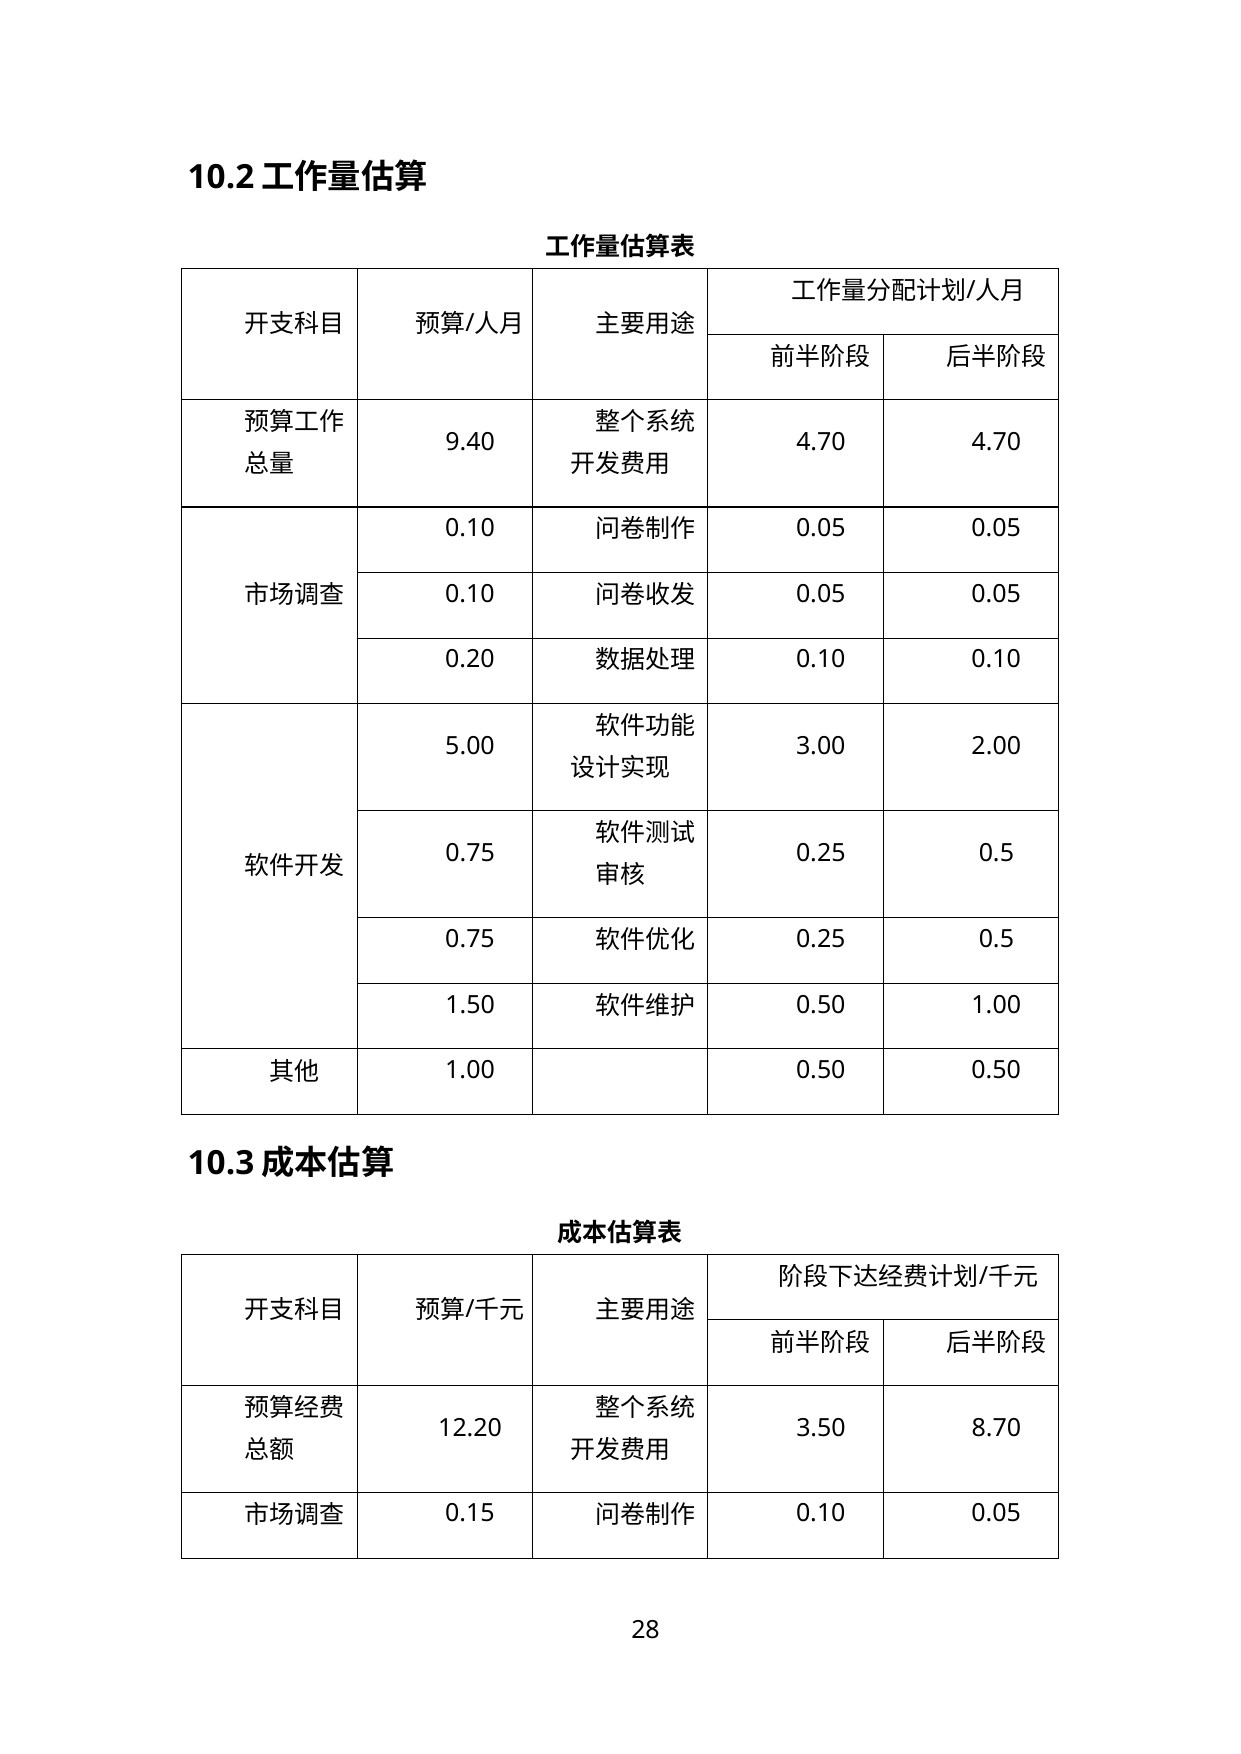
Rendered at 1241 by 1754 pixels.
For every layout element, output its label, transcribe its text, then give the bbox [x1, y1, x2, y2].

table_cell 后半阶段 [884, 1320, 1058, 1385]
table_cell 软件优化 [533, 918, 707, 983]
table_cell 3.50 [708, 1386, 883, 1492]
subtitle 工作量估算表 [187, 226, 1053, 263]
table_cell 预算工作总量 [182, 400, 357, 506]
table_header 开支科目 [182, 269, 357, 399]
subtitle 成本估算表 [187, 1212, 1053, 1248]
table_cell 2.00 [884, 704, 1058, 810]
table_cell 0.10 [358, 508, 532, 572]
table_cell 问卷收发 [533, 573, 707, 637]
table_header 工作量分配计划/人月 [708, 269, 1058, 334]
table_cell 0.5 [884, 811, 1058, 917]
table_cell 软件功能设计实现 [533, 704, 707, 810]
table_cell 前半阶段 [708, 335, 883, 399]
table_cell 0.50 [884, 1049, 1058, 1114]
table_cell 8.70 [884, 1386, 1058, 1492]
table_cell 0.05 [884, 573, 1058, 637]
table_cell 问卷制作 [533, 1493, 707, 1558]
table_cell 1.00 [358, 1049, 532, 1114]
table_cell 5.00 [358, 704, 532, 810]
table_cell 0.75 [358, 918, 532, 983]
table_cell 0.25 [708, 811, 883, 917]
table_cell 1.00 [884, 984, 1058, 1048]
table_cell 预算经费总额 [182, 1386, 357, 1492]
table_cell 其他 [182, 1049, 357, 1114]
table_cell 问卷制作 [533, 508, 707, 572]
table_cell 0.10 [884, 639, 1058, 703]
table_header 主要用途 [533, 1255, 707, 1385]
table_cell 0.10 [708, 1493, 883, 1558]
table_cell 0.50 [708, 984, 883, 1048]
subtitle 10.3成本估算 [187, 1136, 1053, 1184]
table_cell 后半阶段 [884, 335, 1058, 399]
table_cell [533, 1049, 707, 1114]
table_cell 市场调查 [182, 508, 357, 703]
table_cell 0.10 [358, 573, 532, 637]
table_cell 0.20 [358, 639, 532, 703]
table_cell 软件开发 [182, 704, 357, 1048]
table_cell 0.15 [358, 1493, 532, 1558]
subtitle 10.2工作量估算 [187, 150, 1053, 198]
table_cell 4.70 [884, 400, 1058, 506]
table_cell 前半阶段 [708, 1320, 883, 1385]
table_cell 整个系统开发费用 [533, 1386, 707, 1492]
table_cell 12.20 [358, 1386, 532, 1492]
table_header 阶段下达经费计划/千元 [708, 1255, 1058, 1319]
table_header 主要用途 [533, 269, 707, 399]
table_cell 整个系统开发费用 [533, 400, 707, 506]
table_cell 4.70 [708, 400, 883, 506]
table_cell 0.05 [884, 508, 1058, 572]
table_cell 0.75 [358, 811, 532, 917]
table_cell 0.05 [708, 573, 883, 637]
table_cell 软件测试审核 [533, 811, 707, 917]
table_cell 0.25 [708, 918, 883, 983]
table_cell 数据处理 [533, 639, 707, 703]
table_cell 0.50 [708, 1049, 883, 1114]
table_cell 0.05 [708, 508, 883, 572]
table_cell 1.50 [358, 984, 532, 1048]
table_cell 0.05 [884, 1493, 1058, 1558]
table_cell 软件维护 [533, 984, 707, 1048]
table_header 开支科目 [182, 1255, 357, 1385]
table_header 预算/千元 [358, 1255, 532, 1385]
table_cell 3.00 [708, 704, 883, 810]
table_cell 市场调查 [182, 1493, 357, 1558]
table_cell 9.40 [358, 400, 532, 506]
table_cell 0.5 [884, 918, 1058, 983]
table_header 预算/人月 [358, 269, 532, 399]
table_cell 0.10 [708, 639, 883, 703]
